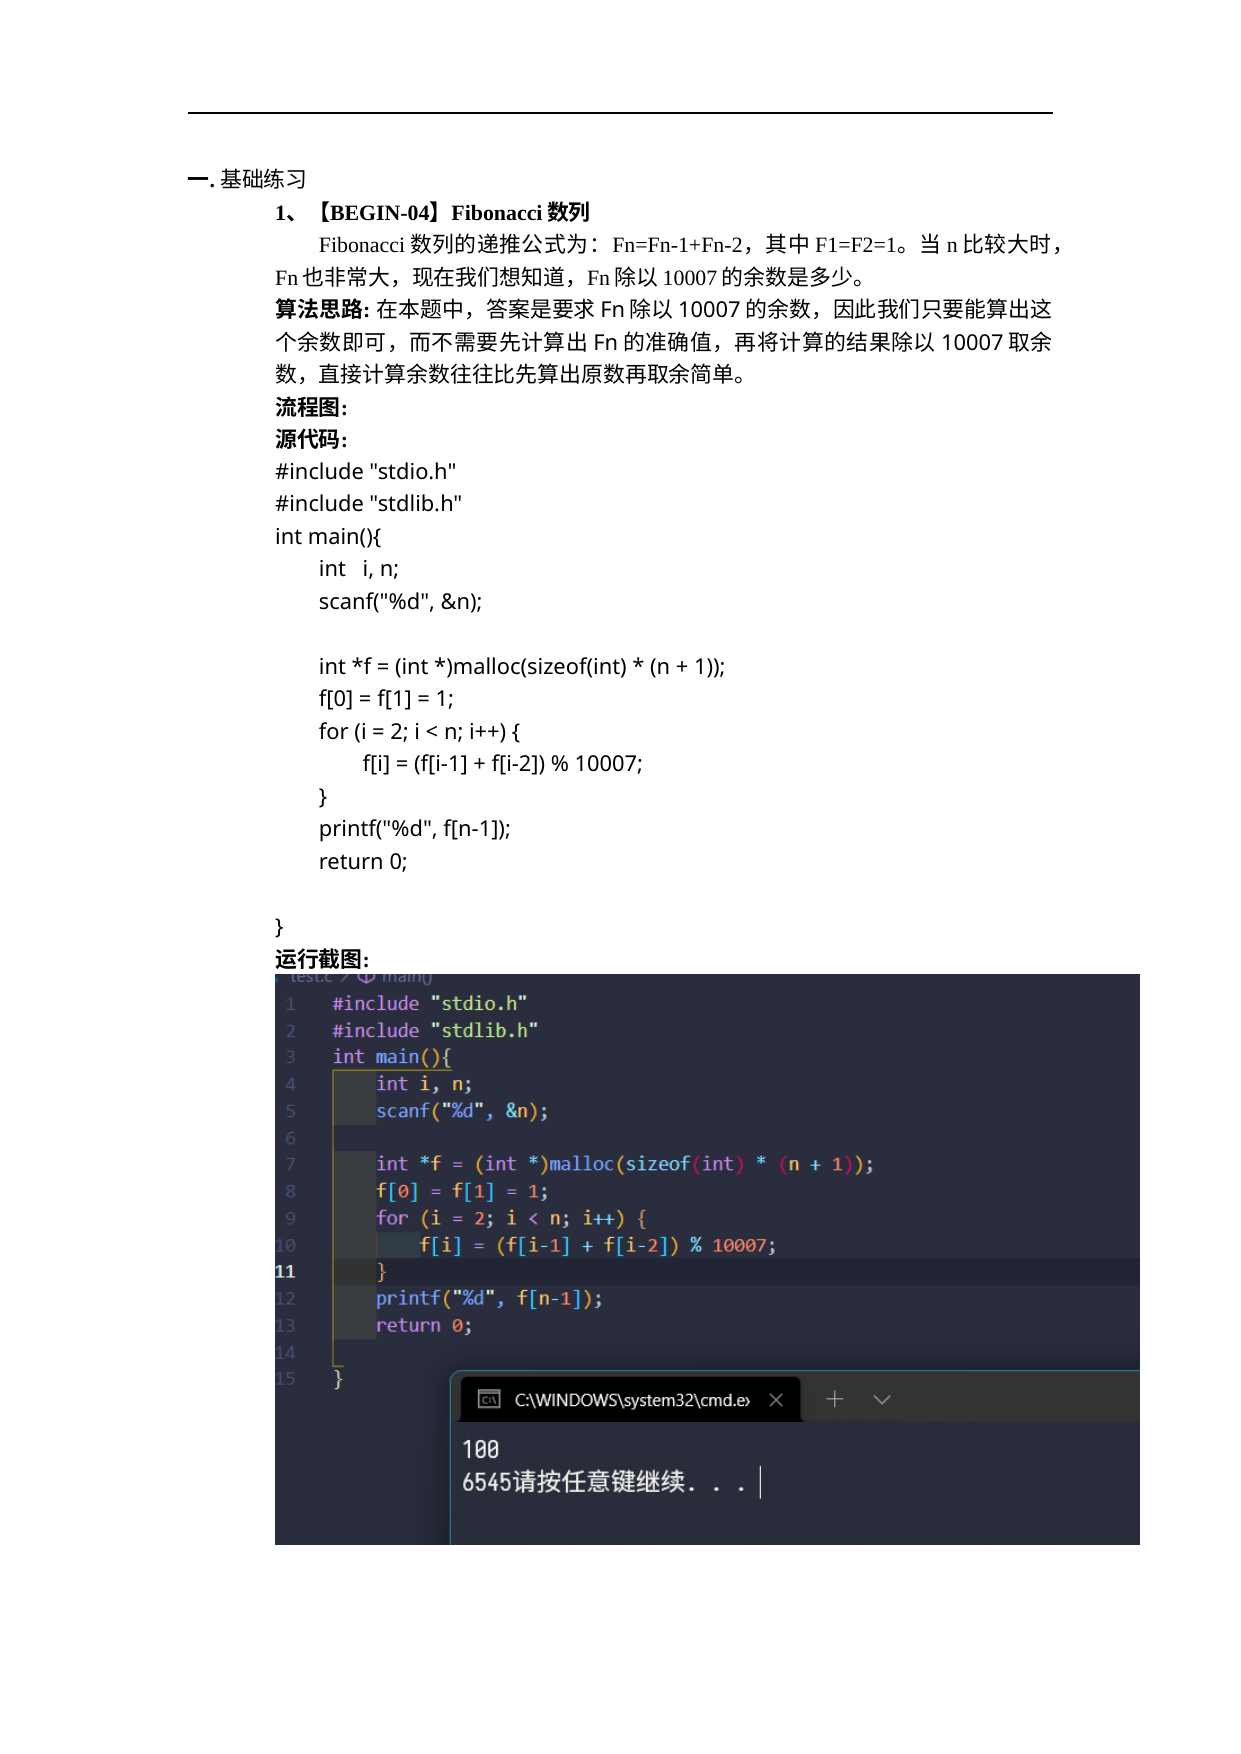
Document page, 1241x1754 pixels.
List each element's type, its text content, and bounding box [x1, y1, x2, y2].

list 基础练习 [187, 162, 1053, 194]
text int *f = (int *)malloc(sizeof(int) * (n + 1)); [231, 649, 1053, 682]
text int i, n; [231, 552, 1053, 584]
list Fibonacci数列的递推公式为：Fn=Fn-1+Fn-2，其中F1=F2=1。当n比较大时，Fn也非常大，现在我们想知道，Fn除以10007的余数是多少。 [275, 227, 1053, 292]
list 流程图: [275, 389, 1053, 422]
list 算法思路: 在本题中，答案是要求Fn除以10007的余数，因此我们只要能算出这个余数即可，而不需要先计算出Fn的准确值，再将计算的结果除以10007取余数，直接计算余数往往比先算出原数再取余简单。 [275, 292, 1053, 389]
text f[0] = f[1] = 1; [231, 682, 1053, 714]
text scanf("%d", &n); [231, 584, 1053, 617]
text #include "stdio.h" [231, 454, 1053, 487]
text return 0; [231, 844, 1053, 877]
text } [231, 779, 1053, 812]
text } [231, 909, 1053, 942]
text printf("%d", f[n-1]); [231, 812, 1053, 844]
list 1、【BEGIN-04】Fibonacci数列 [231, 194, 1053, 227]
picture [275, 974, 1140, 1545]
list 运行截图: [275, 942, 1053, 974]
text f[i] = (f[i-1] + f[i-2]) % 10007; [231, 747, 1053, 779]
text for (i = 2; i < n; i++) { [231, 714, 1053, 747]
text int main(){ [231, 519, 1053, 552]
list 源代码: [275, 422, 1053, 454]
text #include "stdlib.h" [231, 487, 1053, 519]
